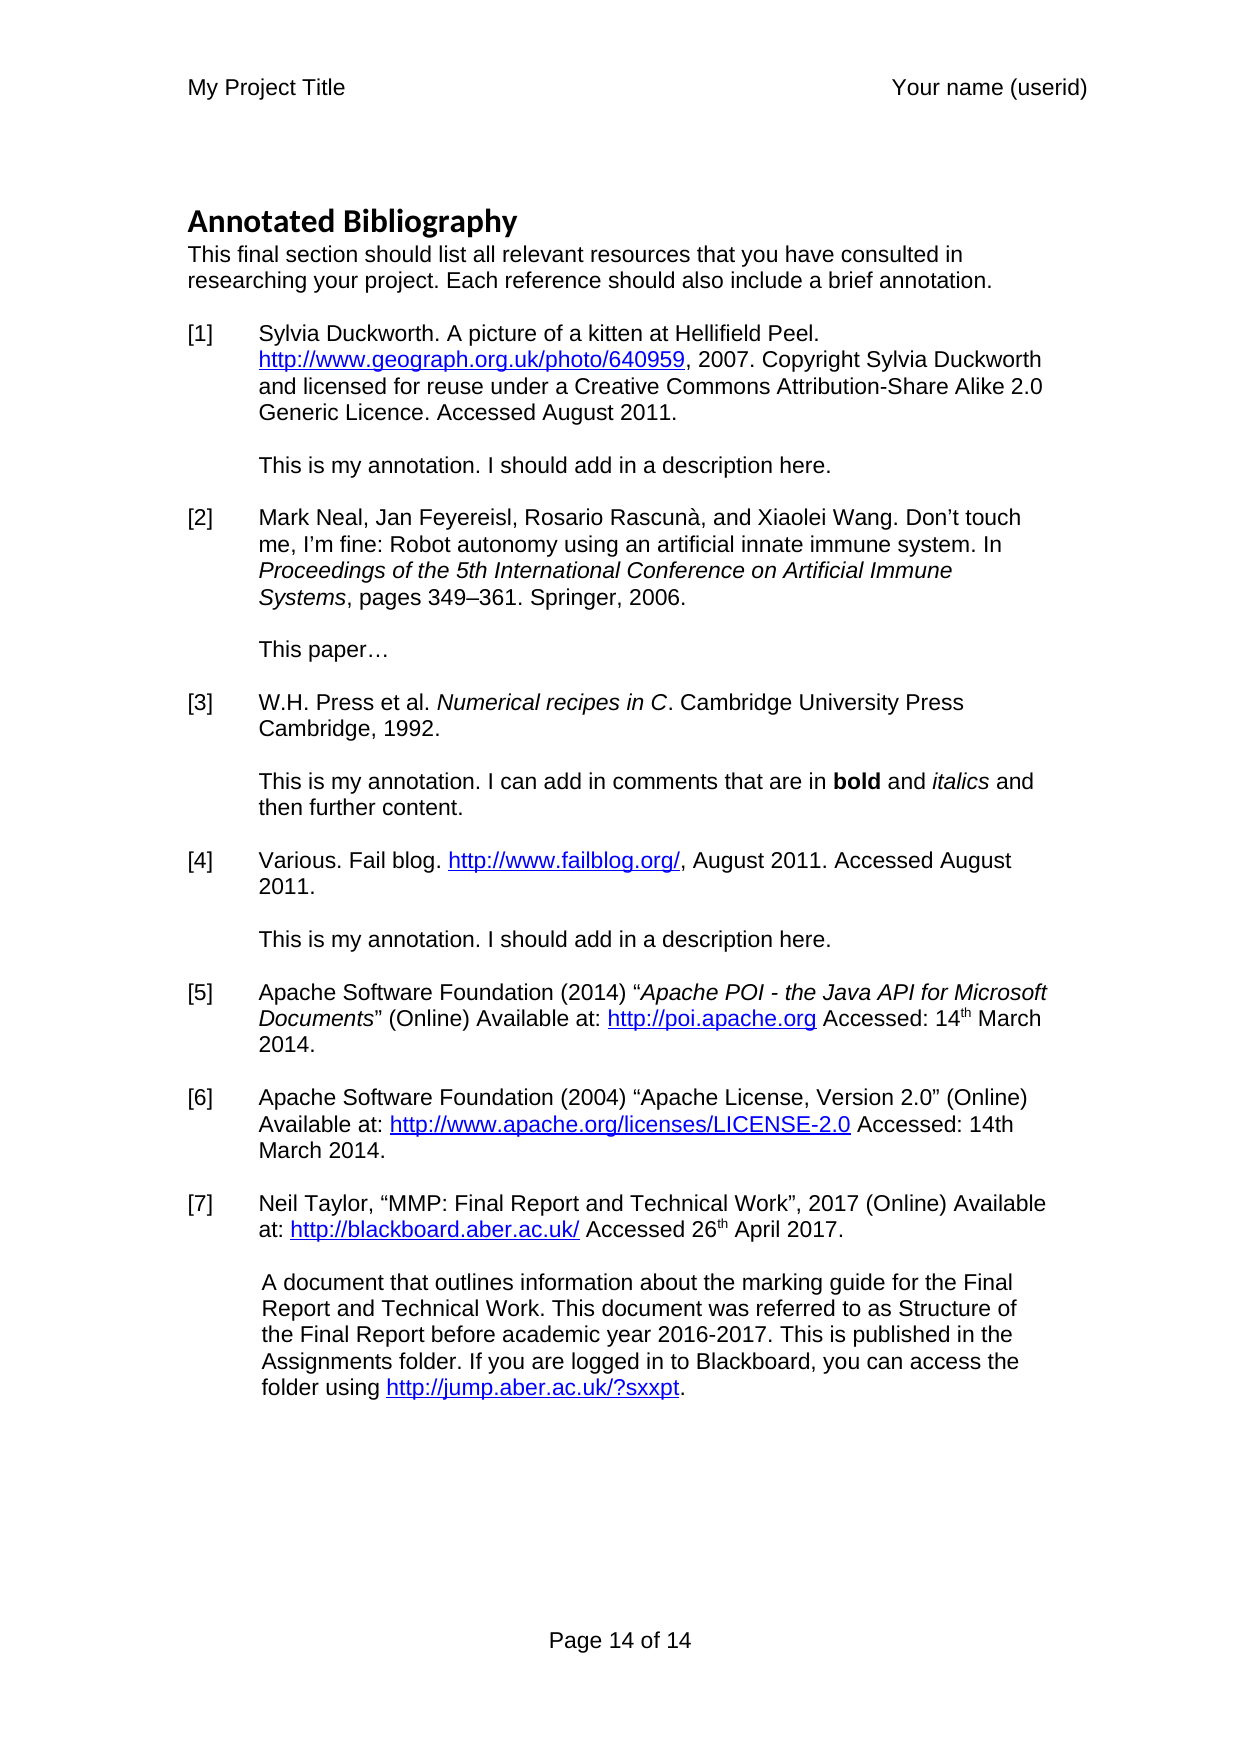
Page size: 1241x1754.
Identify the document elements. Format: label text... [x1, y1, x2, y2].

list W.H. Press et al. Numerical recipes in C. Cambridge University Press Cambridge, 1992. This is my annotation. I can add in comments that are in bold and italics and then further content. [187, 689, 1053, 847]
list Various. Fail blog. http://www.failblog.org/, August 2011. Accessed August 2011. This is my annotation. I should add in a description here. [187, 847, 1053, 952]
list Sylvia Duckworth. A picture of a kitten at Hellifield Peel. http://www.geograph.org.uk/photo/640959, 2007. Copyright Sylvia Duckworth and licensed for reuse under a Creative Commons Attribution-Share Alike 2.0 Generic Licence. Accessed August 2011. This is my annotation. I should add in a description here. [187, 320, 1053, 504]
list Neil Taylor, “MMP: Final Report and Technical Work”, 2017 (Online) Available at: http://blackboard.aber.ac.uk/ Accessed 26th April 2017. [187, 1189, 1053, 1242]
text This final section should list all relevant resources that you have consulted in researching your project. Each reference should also include a brief annotation. [187, 241, 1053, 293]
subtitle Annotated Bibliography [187, 200, 1053, 241]
list Apache Software Foundation (2014) “Apache POI - the Java API for Microsoft Documents” (Online) Available at: http://poi.apache.org Accessed: 14th March 2014. [187, 979, 1053, 1058]
text A document that outlines information about the marking guide for the Final Report and Technical Work. This document was referred to as Structure of the Final Report before academic year 2016-2017. This is published in the Assignments folder. If you are logged in to Blackboard, you can access the folder using http://jump.aber.ac.uk/?sxxpt. [261, 1269, 1053, 1453]
list Apache Software Foundation (2004) “Apache License, Version 2.0” (Online) Available at: http://www.apache.org/licenses/LICENSE-2.0 Accessed: 14th March 2014. [187, 1084, 1053, 1163]
list Mark Neal, Jan Feyereisl, Rosario Rascunà, and Xiaolei Wang. Don’t touch me, I’m fine: Robot autonomy using an artificial innate immune system. In Proceedings of the 5th International Conference on Artificial Immune Systems, pages 349–361. Springer, 2006. This paper… [187, 504, 1053, 689]
